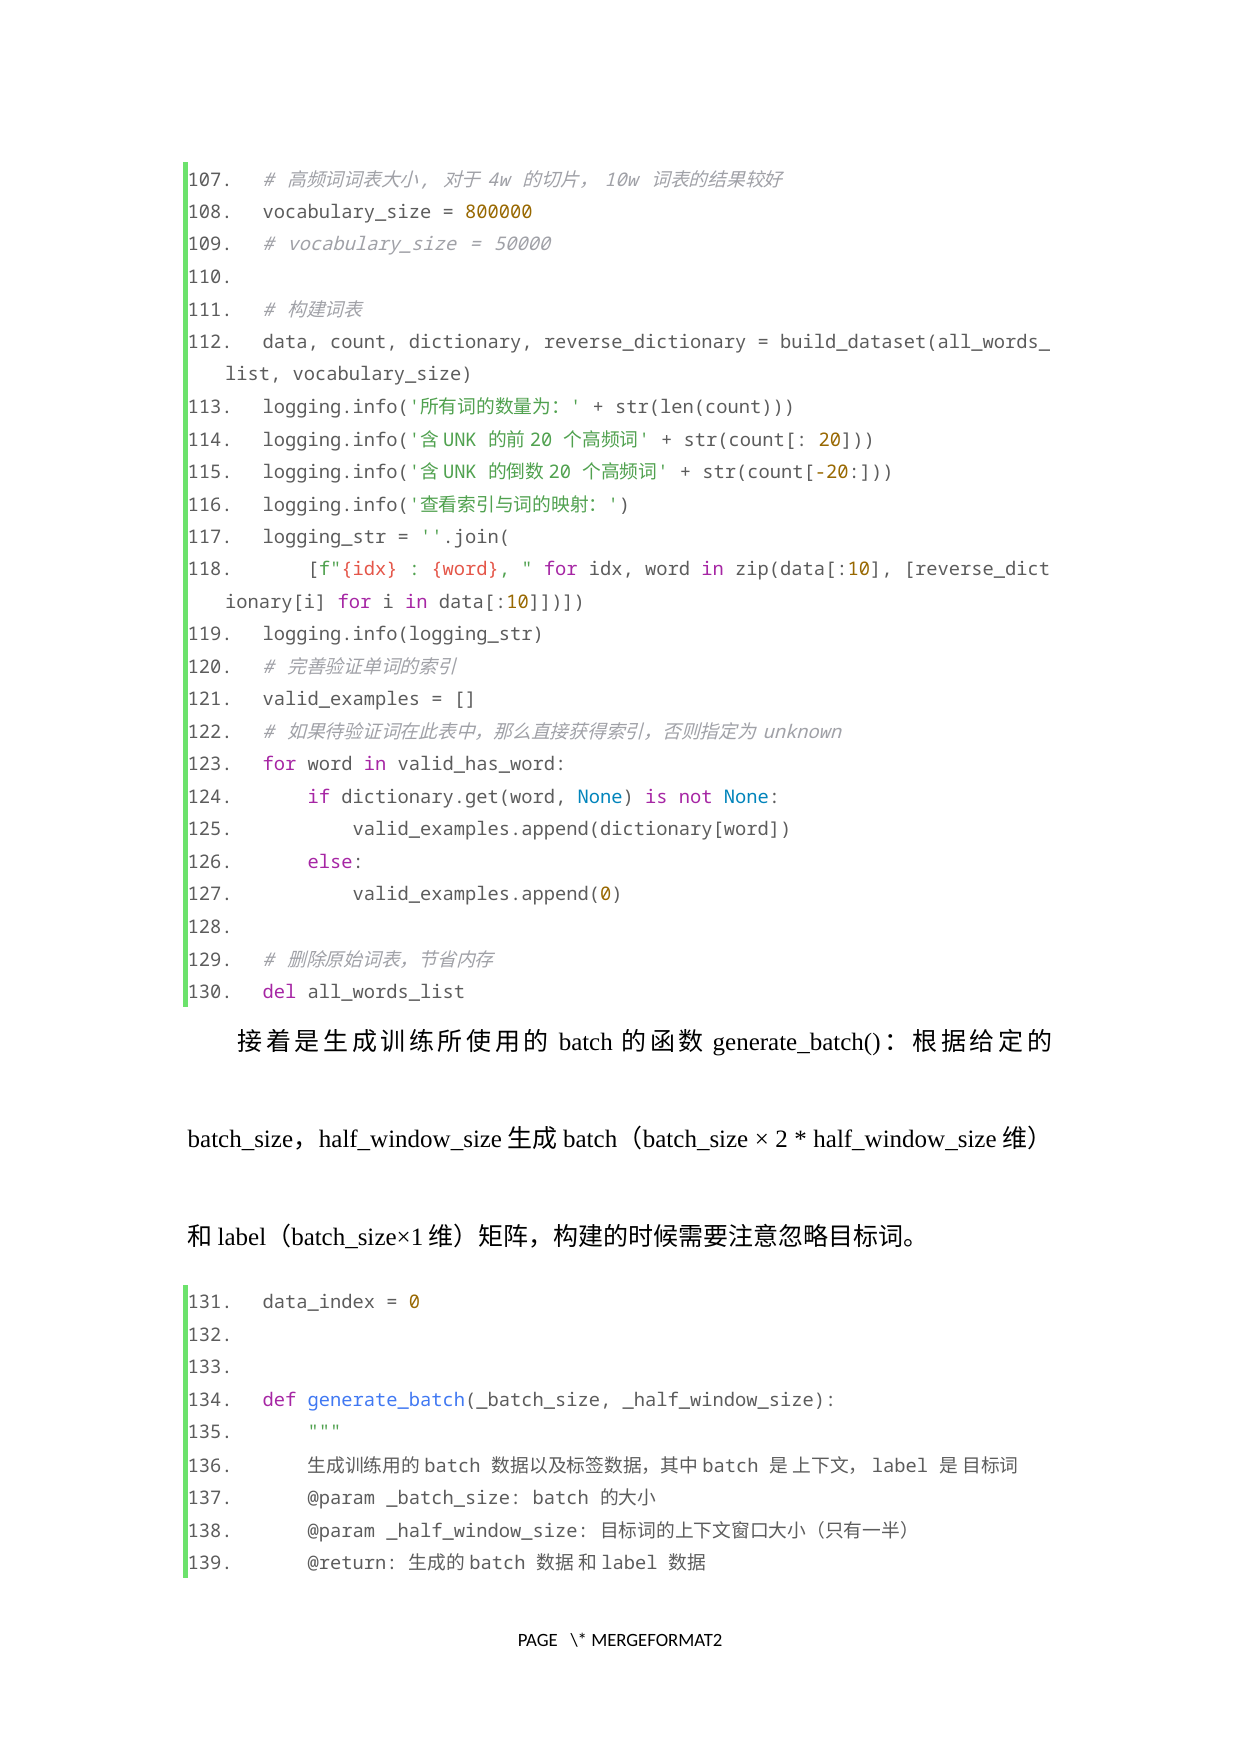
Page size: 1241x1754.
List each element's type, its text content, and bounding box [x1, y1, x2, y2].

list data_index = 0 [188, 1285, 1053, 1318]
list logging.info('查看索引与词的映射：') [188, 487, 1053, 519]
list @return: 生成的 batch 数据 和 label 数据 [188, 1545, 1053, 1578]
list data, count, dictionary, reverse_dictionary = build_dataset(all_words_list, vocabulary_size) [188, 324, 1053, 389]
list logging.info('含 UNK 的倒数 20 个高频词' + str(count[-20:])) [188, 454, 1053, 487]
list # 完善验证单词的索引 [188, 649, 1053, 682]
list valid_examples.append(0) [188, 877, 1053, 909]
list for word in valid_has_word: [188, 747, 1053, 779]
list # 如果待验证词在此表中，那么直接获得索引，否则指定为 unknown [188, 714, 1053, 747]
list logging.info('含 UNK 的前 20 个高频词' + str(count[: 20])) [188, 422, 1053, 454]
list [f"{idx} : {word}, " for idx, word in zip(data[:10], [reverse_dictionary[i] for i in data[:10]])]) [188, 552, 1053, 617]
list vocabulary_size = 800000 [188, 194, 1053, 227]
list def generate_batch(_batch_size, _half_window_size): [188, 1383, 1053, 1415]
list # 构建词表 [188, 292, 1053, 324]
list 生成训练用的 batch 数据以及标签数据，其中 batch 是 上下文， label 是 目标词 [188, 1448, 1053, 1480]
list valid_examples = [] [188, 682, 1053, 714]
list logging.info('所有词的数量为：' + str(len(count))) [188, 389, 1053, 422]
text 接着是生成训练所使用的batch的函数generate_batch()：根据给定的batch_size，half_window_size生成batch（batch_size × 2 * half_window_size维）和label（batch_size×1维）矩阵，构建的时候需要注意忽略目标词。 [187, 1007, 1053, 1267]
list # vocabulary_size = 50000 [188, 227, 1053, 259]
list @param _half_window_size: 目标词的上下文窗口大小（只有一半） [188, 1513, 1053, 1545]
list # 高频词词表大小, 对于 4w 的切片， 10w 词表的结果较好 [188, 162, 1053, 194]
list else: [188, 844, 1053, 877]
list @param _batch_size: batch 的大小 [188, 1480, 1053, 1513]
list valid_examples.append(dictionary[word]) [188, 812, 1053, 844]
list logging_str = ''.join( [188, 519, 1053, 552]
list # 删除原始词表，节省内存 [188, 942, 1053, 974]
list if dictionary.get(word, None) is not None: [188, 779, 1053, 812]
list del all_words_list [188, 974, 1053, 1007]
list logging.info(logging_str) [188, 617, 1053, 649]
list """ [188, 1415, 1053, 1448]
